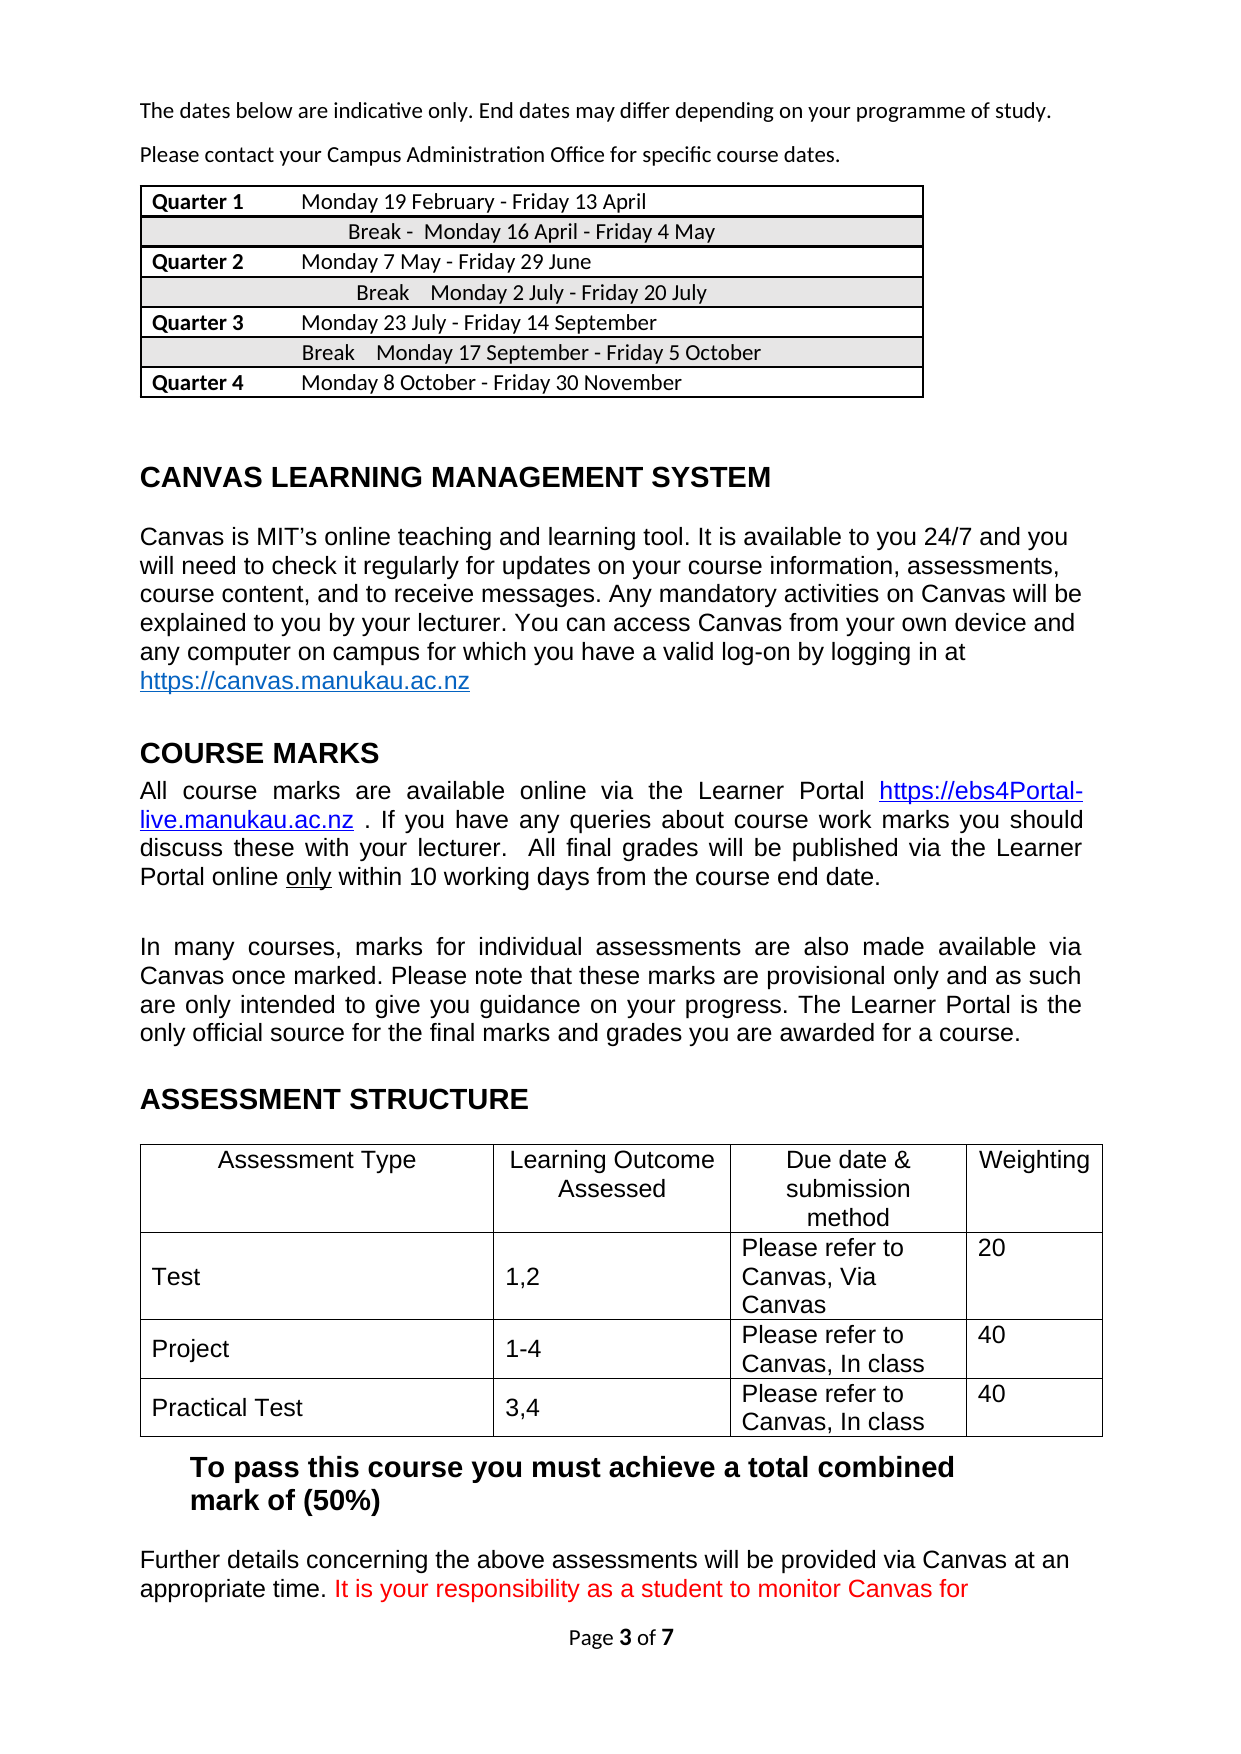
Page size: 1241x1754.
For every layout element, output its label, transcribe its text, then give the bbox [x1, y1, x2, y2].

table_cell Break Monday 2 July - Friday 20 July [142, 278, 922, 306]
table_cell Project [141, 1320, 493, 1377]
subtitle COURSE MARKS [139, 736, 1103, 769]
table_cell Please refer to Canvas, Via Canvas [731, 1233, 966, 1319]
table_cell 3,4 [494, 1379, 730, 1436]
table_cell Practical Test [141, 1379, 493, 1436]
table_cell Break Monday 17 September - Friday 5 October [142, 338, 922, 366]
text All course marks are available online via the Learner Portal https://ebs4Portal-live.manukau.ac.nz . If you have any queries about course work marks you should discuss these with your lecturer. All final grades will be published via the Learner Portal online only within 10 working days from the course end date. [139, 776, 1083, 891]
table_cell Please refer to Canvas, In class [731, 1320, 966, 1377]
table_header Learning Outcome Assessed [494, 1145, 730, 1232]
subtitle ASSESSMENT STRUCTURE [139, 1082, 1103, 1116]
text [139, 1545, 1103, 1603]
table_header Due date & submission method [731, 1145, 966, 1232]
table_header Quarter 1 Monday 19 February - Friday 13 April [142, 187, 922, 215]
table_cell 40 [967, 1379, 1102, 1436]
table_cell Break - Monday 16 April - Friday 4 May [142, 218, 922, 245]
table_cell 1,2 [494, 1233, 730, 1319]
table_cell 1-4 [494, 1320, 730, 1377]
table_cell Quarter 2 Monday 7 May - Friday 29 June [142, 248, 922, 276]
text The dates below are indicative only. End dates may differ depending on your programme of study. [139, 96, 1103, 124]
table_header Assessment Type [141, 1145, 493, 1232]
subtitle CANVAS LEARNING MANAGEMENT SYSTEM [139, 459, 1103, 493]
table_cell 20 [967, 1233, 1102, 1319]
text To pass this course you must achieve a total combined mark of (50%) [189, 1449, 981, 1517]
text In many courses, marks for individual assessments are also made available via Canvas once marked. Please note that these marks are provisional only and as such are only intended to give you guidance on your progress. The Learner Portal is the only official source for the final marks and grades you are awarded for a course. [139, 932, 1083, 1047]
table_cell Quarter 4 Monday 8 October - Friday 30 November [142, 368, 922, 396]
table_cell Test [141, 1233, 493, 1319]
text Please contact your Campus Administration Office for specific course dates. [139, 141, 1103, 168]
text Canvas is MIT’s online teaching and learning tool. It is available to you 24/7 and you will need to check it regularly for updates on your course information, assessments, course content, and to receive messages. Any mandatory activities on Canvas will be explained to you by your lecturer. You can access Canvas from your own device and any computer on campus for which you have a valid log-on by logging in at https://canvas.manukau.ac.nz [139, 522, 1103, 694]
table_header Weighting [967, 1145, 1102, 1232]
table_cell Quarter 3 Monday 23 July - Friday 14 September [142, 308, 922, 336]
table_cell Please refer to Canvas, In class [731, 1379, 966, 1436]
table_cell 40 [967, 1320, 1102, 1377]
